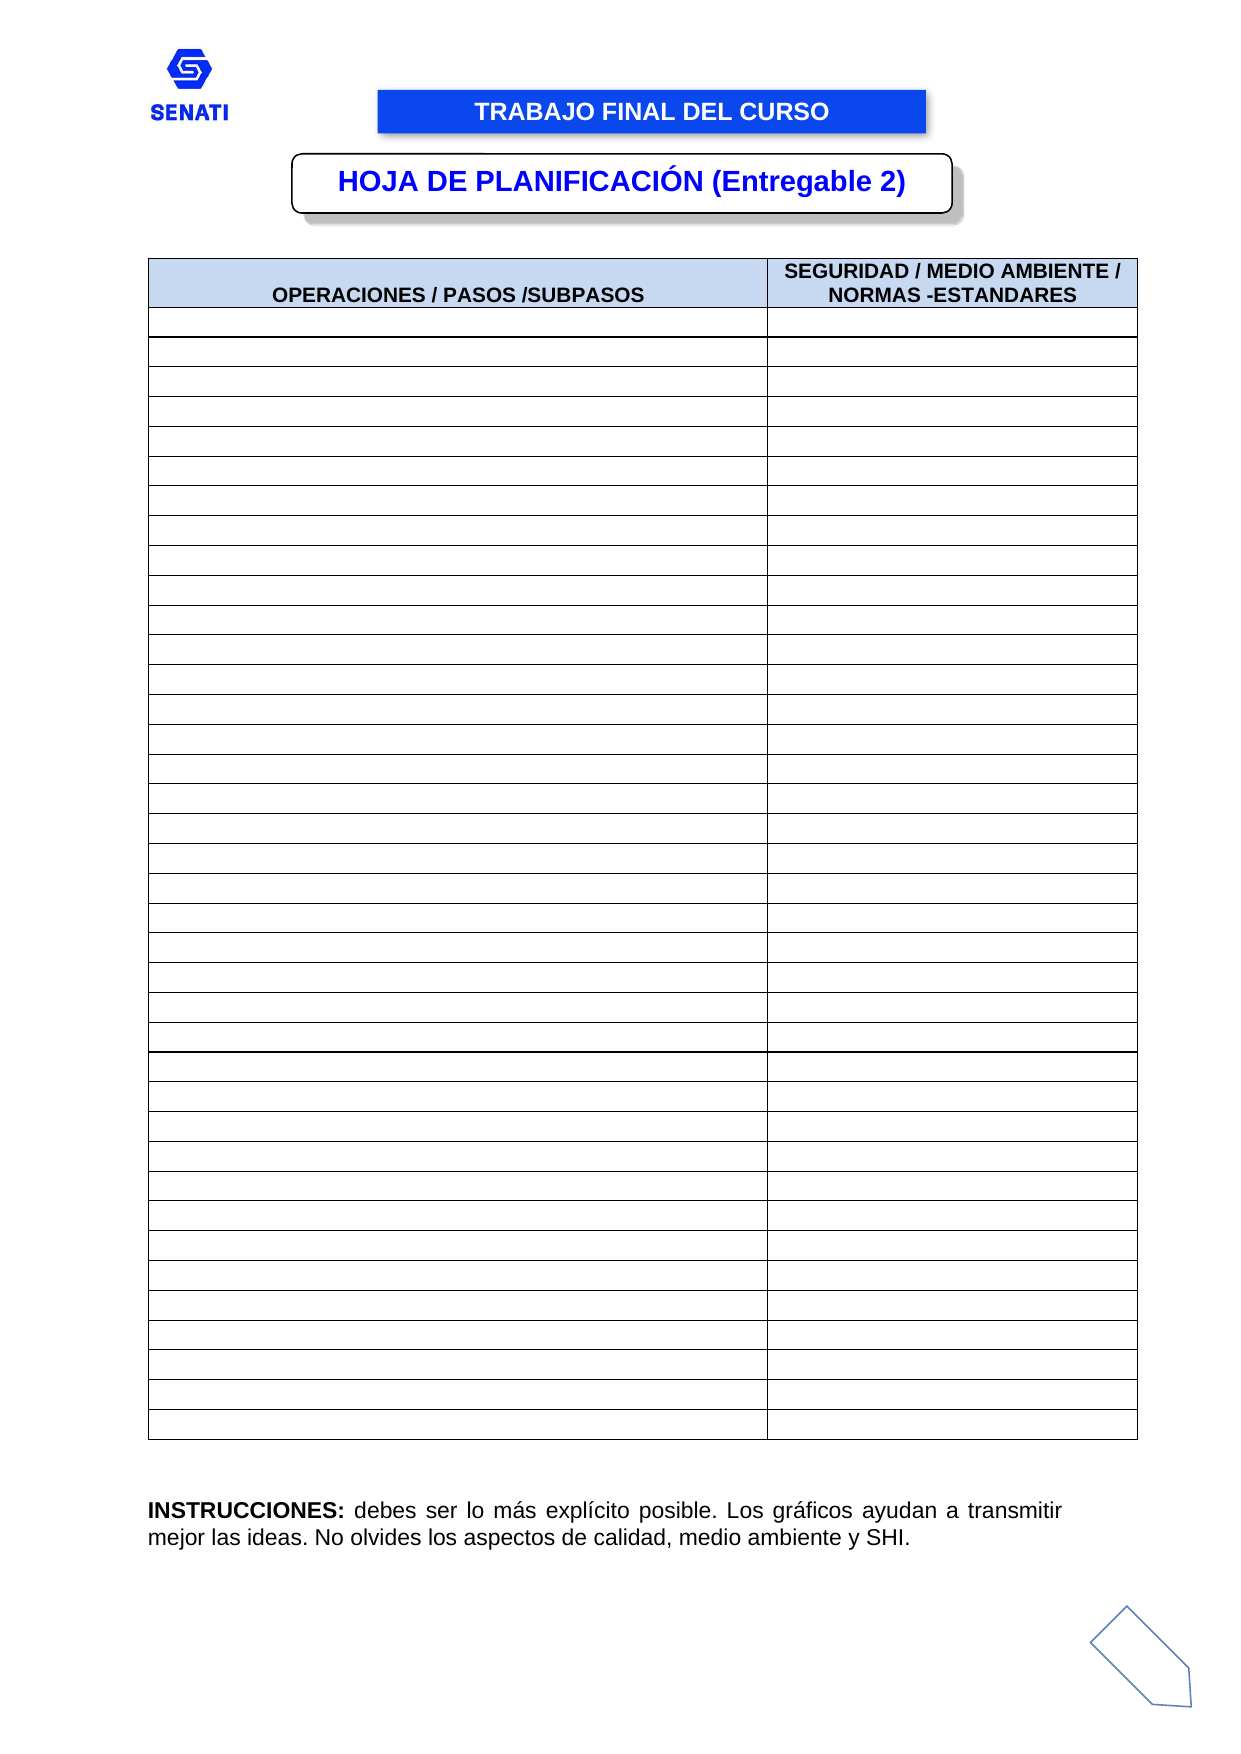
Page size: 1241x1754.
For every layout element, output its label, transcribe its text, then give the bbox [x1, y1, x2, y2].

table_cell [768, 486, 1137, 515]
table_cell [768, 1023, 1137, 1051]
table_cell [149, 606, 767, 634]
table_cell [149, 933, 767, 962]
table_cell [149, 1201, 767, 1230]
table_cell [149, 1082, 767, 1111]
table_cell [149, 1053, 767, 1081]
table_cell [768, 1053, 1137, 1081]
table_cell [149, 1350, 767, 1379]
table_cell [768, 993, 1137, 1022]
table_cell [768, 695, 1137, 724]
table_cell [149, 1291, 767, 1319]
table_cell [768, 1261, 1137, 1290]
table_cell [768, 1350, 1137, 1379]
table_cell [149, 1410, 767, 1439]
table_cell [768, 844, 1137, 873]
table_cell [149, 338, 767, 366]
table_cell [149, 457, 767, 485]
table_cell [149, 576, 767, 604]
table_cell [768, 963, 1137, 992]
table_cell [768, 1410, 1137, 1439]
table_cell [149, 1172, 767, 1200]
table_cell [149, 963, 767, 992]
table_cell [149, 1380, 767, 1409]
table_cell [149, 1142, 767, 1171]
table_cell [768, 1231, 1137, 1260]
table_cell [768, 457, 1137, 485]
table_cell [149, 1231, 767, 1260]
table_cell [768, 1380, 1137, 1409]
table_cell [768, 1082, 1137, 1111]
table_cell [149, 397, 767, 426]
table_cell [768, 635, 1137, 664]
table_cell [768, 367, 1137, 396]
table_cell [149, 427, 767, 456]
table_cell [149, 784, 767, 813]
table_cell [768, 546, 1137, 575]
table_cell [149, 635, 767, 664]
table_cell [768, 1112, 1137, 1141]
table_cell [768, 904, 1137, 932]
table_cell [149, 546, 767, 575]
table_header SEGURIDAD / MEDIO AMBIENTE / NORMAS -ESTANDARES [768, 259, 1137, 307]
table_cell [768, 1201, 1137, 1230]
table_cell [768, 338, 1137, 366]
table_cell [149, 1023, 767, 1051]
table_cell [149, 1112, 767, 1141]
table_cell [768, 427, 1137, 456]
table_cell [149, 993, 767, 1022]
table_cell [768, 606, 1137, 634]
table_cell [149, 755, 767, 783]
table_cell [149, 516, 767, 545]
table_cell [768, 725, 1137, 753]
table_cell [768, 516, 1137, 545]
table_cell [149, 1321, 767, 1349]
table_cell [768, 1172, 1137, 1200]
table_cell [768, 933, 1137, 962]
table_cell [149, 904, 767, 932]
table_cell [149, 874, 767, 902]
table_cell [768, 784, 1137, 813]
table_cell [149, 1261, 767, 1290]
table_cell [768, 1321, 1137, 1349]
table_cell [768, 665, 1137, 694]
picture [147, 46, 231, 124]
table_cell [768, 308, 1137, 336]
table_cell [149, 486, 767, 515]
table_cell [149, 308, 767, 336]
table_cell [149, 695, 767, 724]
table_cell [768, 576, 1137, 604]
table_cell [149, 814, 767, 843]
table_cell [768, 814, 1137, 843]
table_cell [768, 755, 1137, 783]
table_cell [768, 397, 1137, 426]
table_cell [149, 844, 767, 873]
table_header OPERACIONES / PASOS /SUBPASOS [149, 259, 767, 307]
table_cell [149, 367, 767, 396]
table_cell [768, 1142, 1137, 1171]
table_cell [149, 665, 767, 694]
text INSTRUCCIONES: debes ser lo más explícito posible. Los gráficos ayudan a transmitir mejor las ideas. No olvides los aspectos de calidad, medio ambiente y SHI. [148, 1497, 1063, 1550]
table_cell [768, 1291, 1137, 1319]
table_cell [768, 874, 1137, 902]
table_cell [149, 725, 767, 753]
